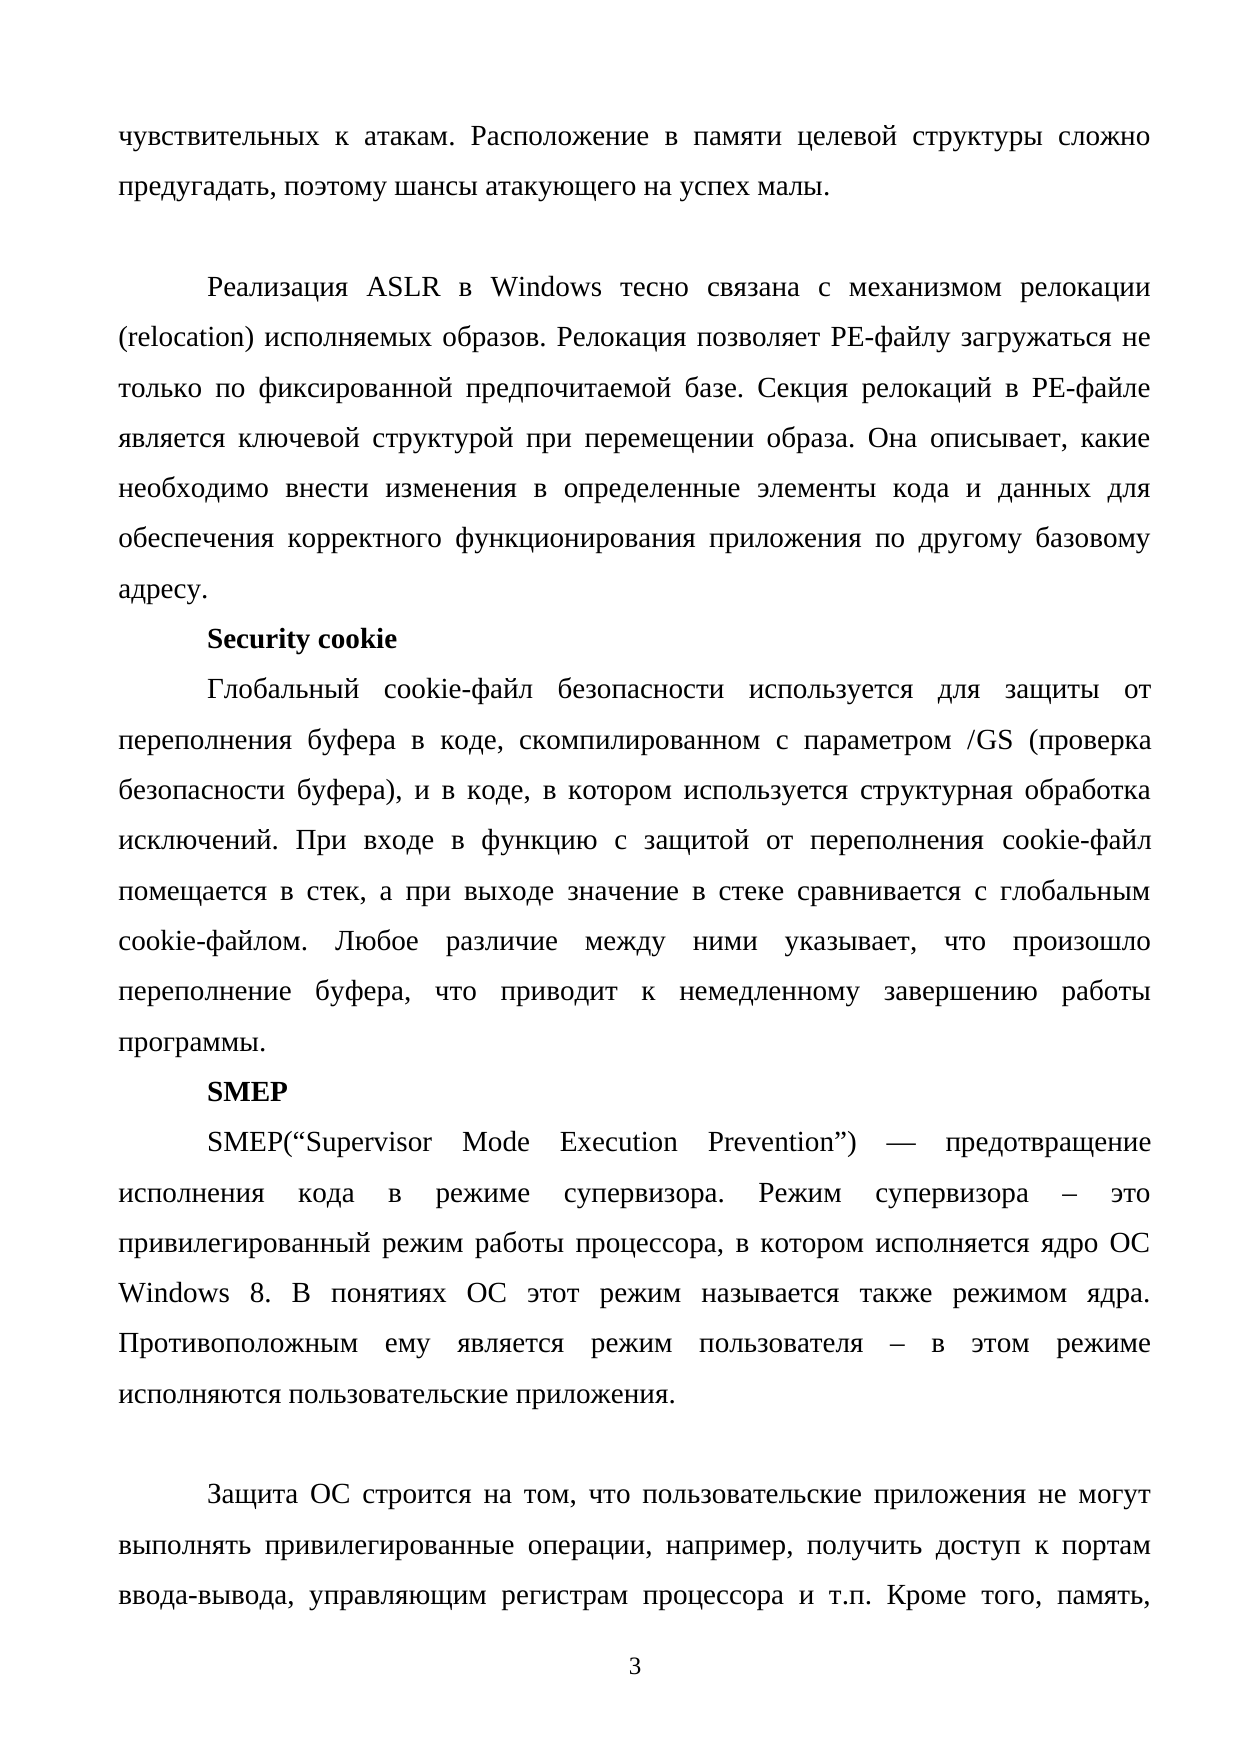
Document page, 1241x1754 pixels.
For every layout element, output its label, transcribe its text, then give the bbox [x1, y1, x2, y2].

text SMEP(“Supervisor Mode Execution Prevention”) — предотвращение исполнения кода в режиме супервизора. Режим супервизора – это привилегированный режим работы процессора, в котором исполняется ядро ОС Windows 8. В понятиях ОС этот режим называется также режимом ядра. Противоположным ему является режим пользователя – в этом режиме исполняются пользовательские приложения. [118, 1124, 1152, 1409]
text Глобальный cookie-файл безопасности используется для защиты от переполнения буфера в коде, скомпилированном с параметром /GS (проверка безопасности буфера), и в коде, в котором используется структурная обработка исключений. При входе в функцию с защитой от переполнения cookie-файл помещается в стек, а при выходе значение в стеке сравнивается с глобальным cookie-файлом. Любое различие между ними указывает, что произошло переполнение буфера, что приводит к немедленному завершению работы программы. [118, 672, 1152, 1057]
text Security cookie [118, 621, 1152, 655]
text SMEP [118, 1074, 1152, 1108]
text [118, 1477, 1152, 1611]
text Реализация ASLR в Windows тесно связана с механизмом релокации (relocation) исполняемых образов. Релокация позволяет PE-файлу загружаться не только по фиксированной предпочитаемой базе. Секция релокаций в PE-файле является ключевой структурой при перемещении образа. Она описывает, какие необходимо внести изменения в определенные элементы кода и данных для обеспечения корректного функционирования приложения по другому базовому адресу. [118, 269, 1152, 604]
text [118, 118, 1152, 202]
